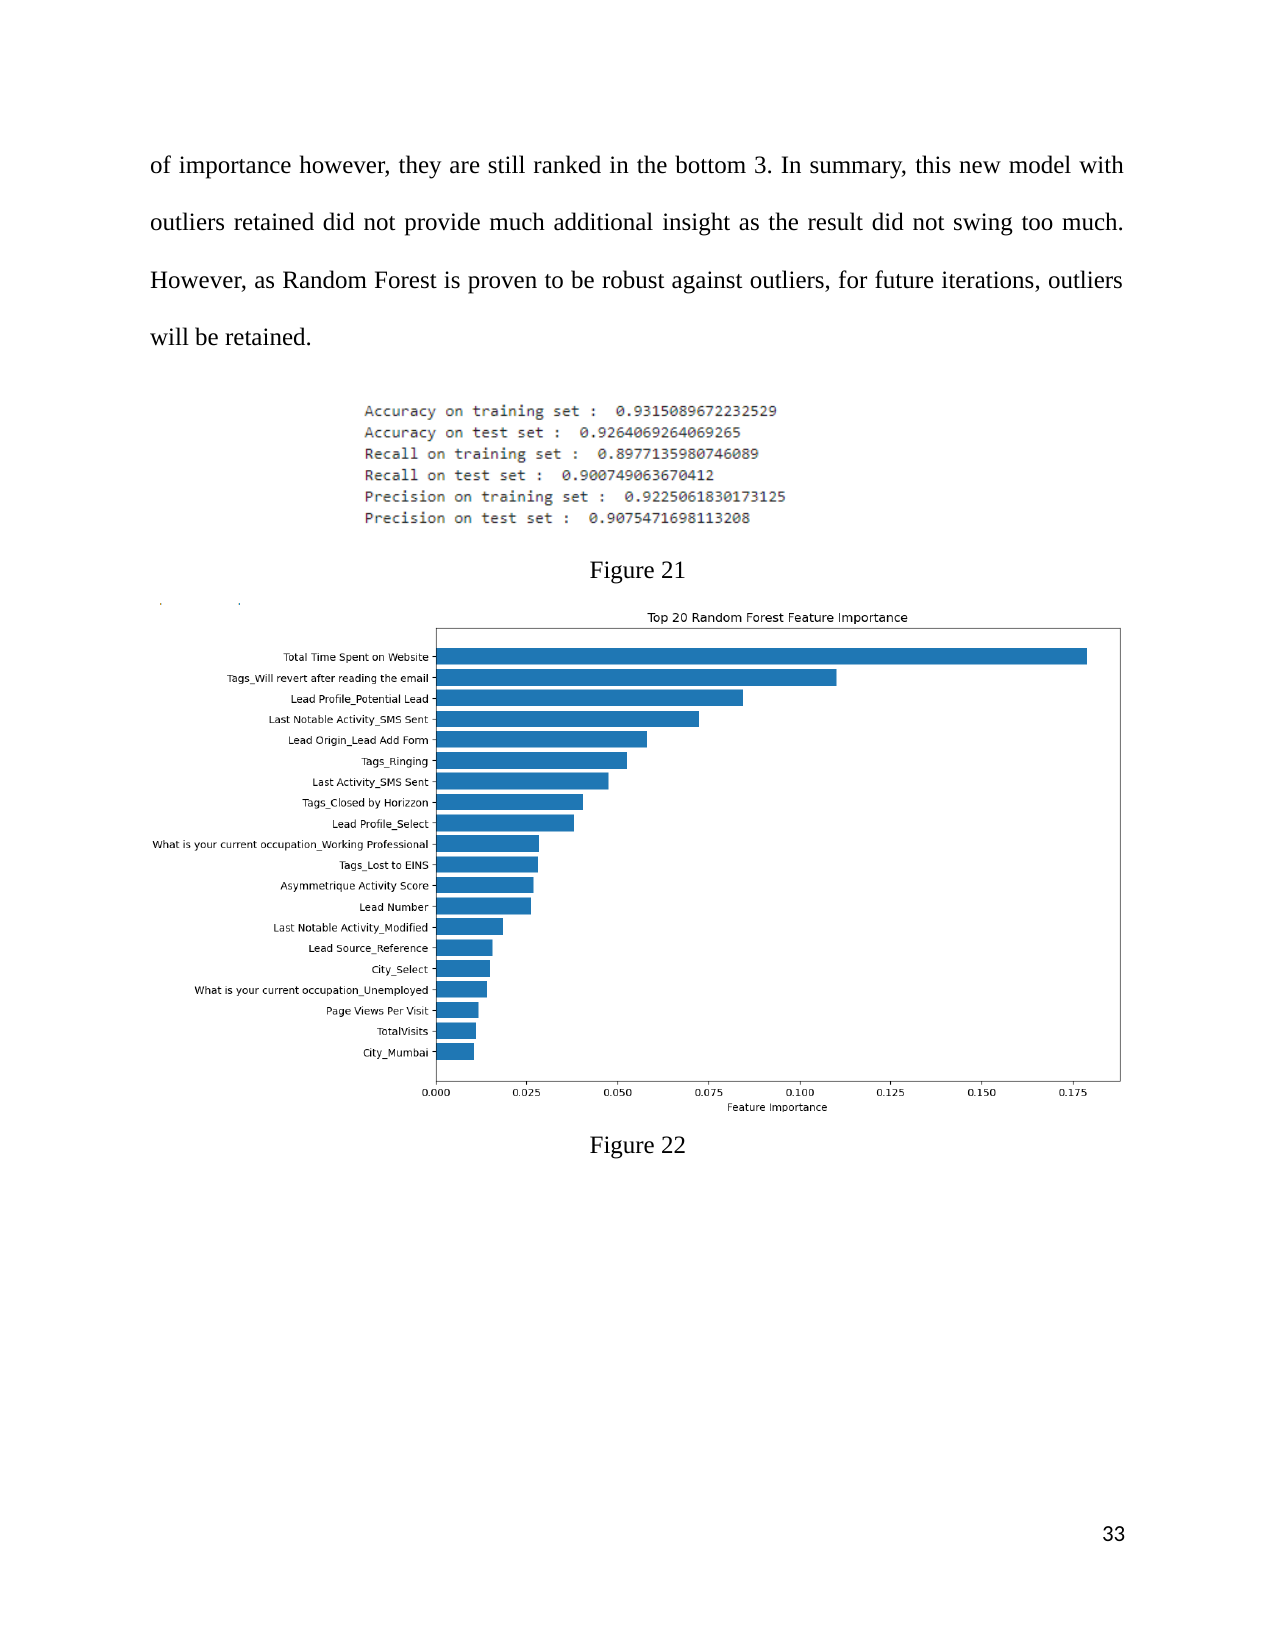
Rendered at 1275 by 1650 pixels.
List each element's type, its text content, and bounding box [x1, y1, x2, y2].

text Figure 22 [150, 1131, 1125, 1159]
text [150, 150, 1125, 351]
text Figure 21 [150, 556, 1125, 584]
picture [346, 396, 929, 537]
picture [150, 603, 1125, 1112]
